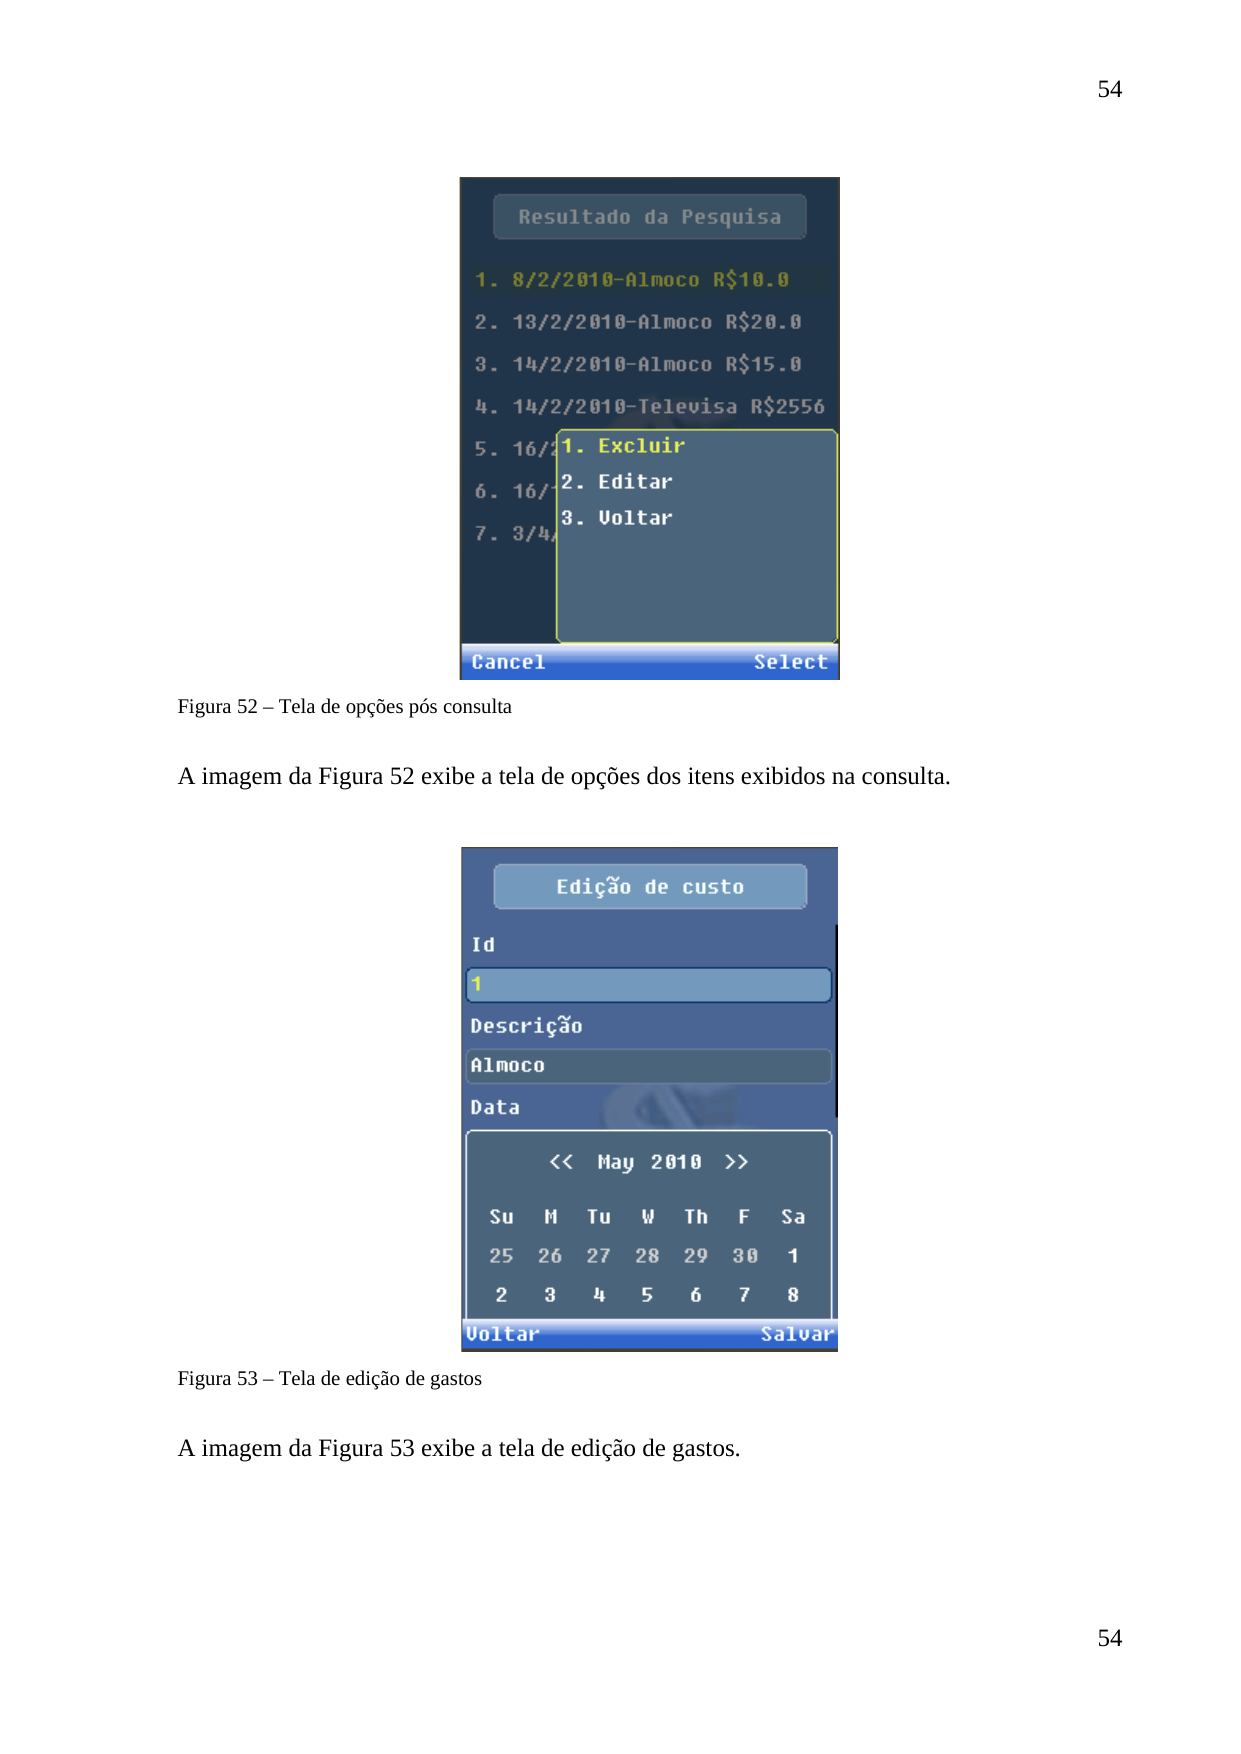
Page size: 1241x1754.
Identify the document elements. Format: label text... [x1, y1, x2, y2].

text Figura 53 – Tela de edição de gastos [177, 1366, 1122, 1390]
picture [459, 177, 840, 680]
picture [461, 847, 838, 1352]
text A imagem da Figura 53 exibe a tela de edição de gastos. [177, 1433, 1122, 1462]
text Figura 52 – Tela de opções pós consulta [177, 694, 1122, 718]
text A imagem da Figura 52 exibe a tela de opções dos itens exibidos na consulta. [177, 761, 1122, 790]
